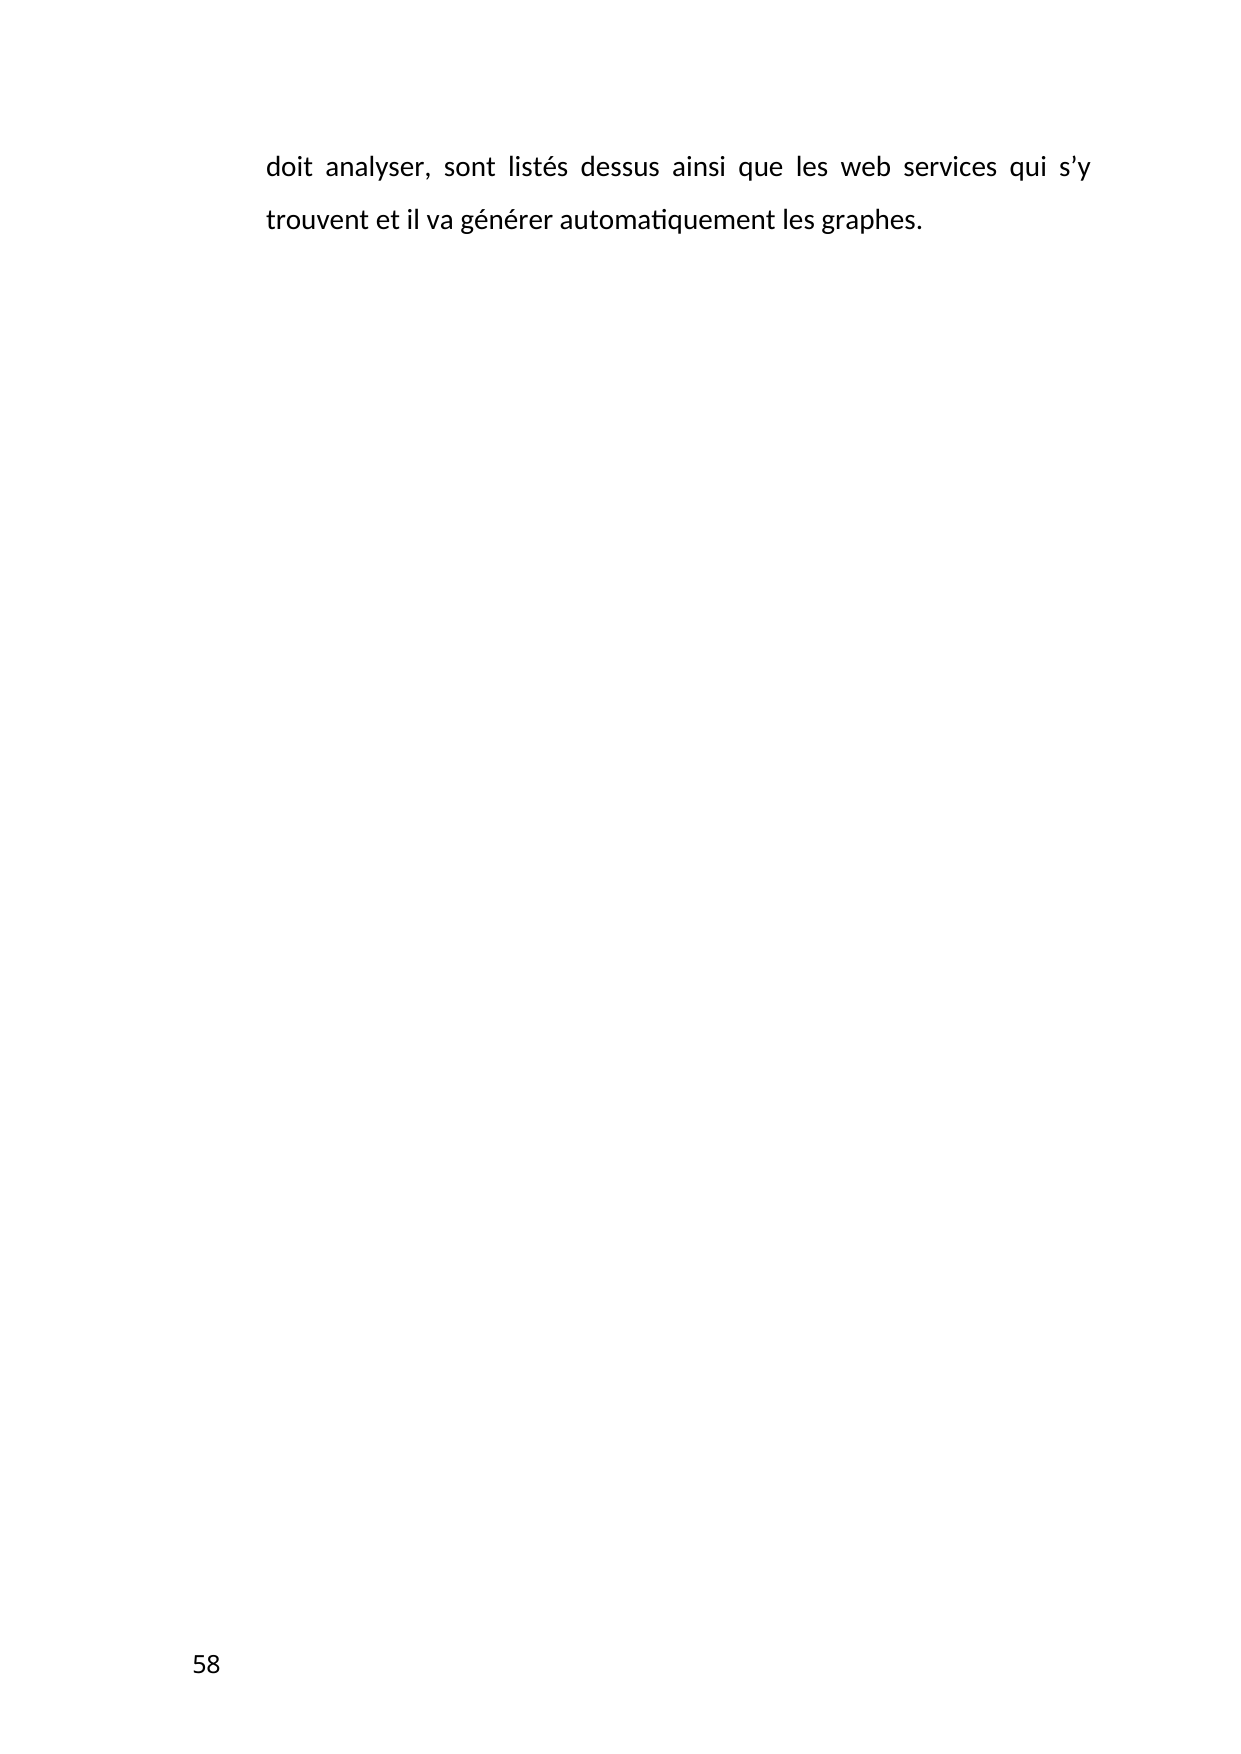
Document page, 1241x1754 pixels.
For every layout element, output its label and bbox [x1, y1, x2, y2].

text [266, 148, 1093, 237]
